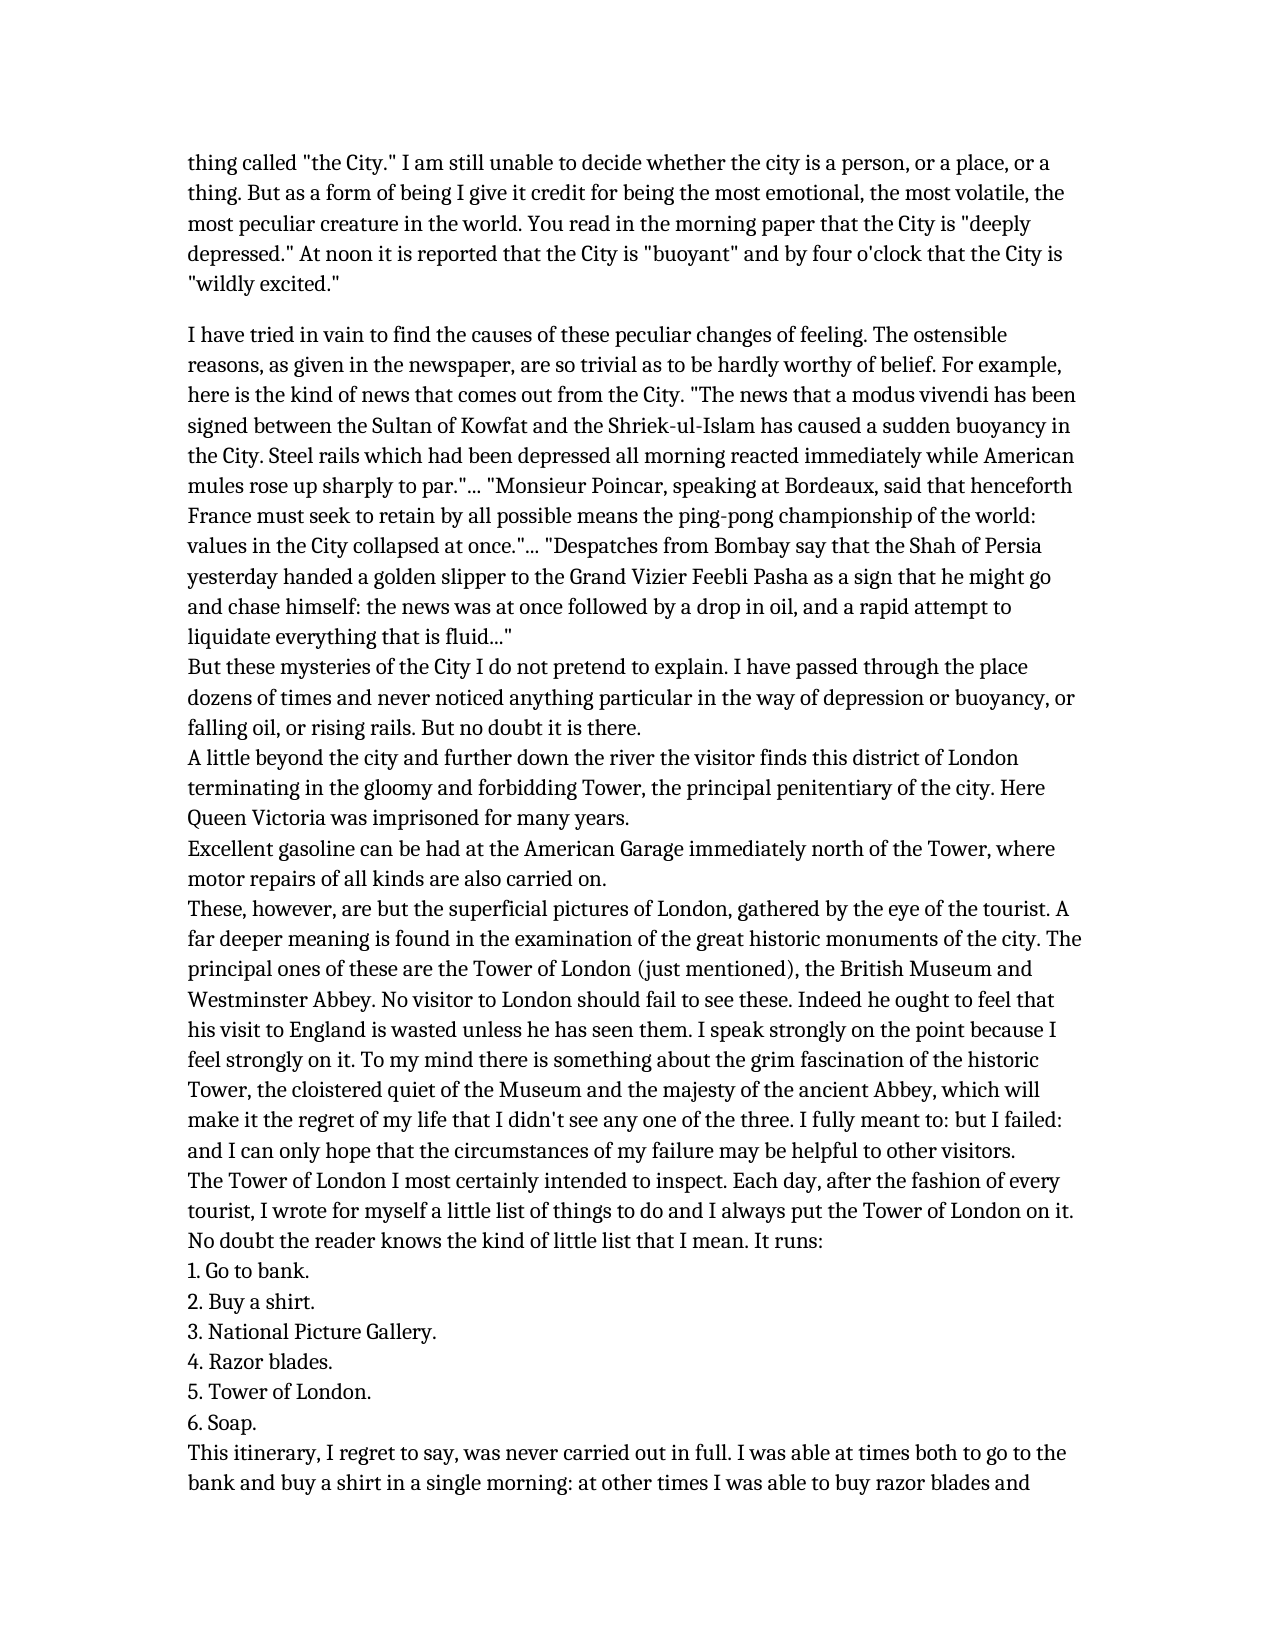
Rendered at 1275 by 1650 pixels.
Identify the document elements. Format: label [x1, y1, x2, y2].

text [187, 150, 1087, 297]
text [187, 322, 1087, 1496]
